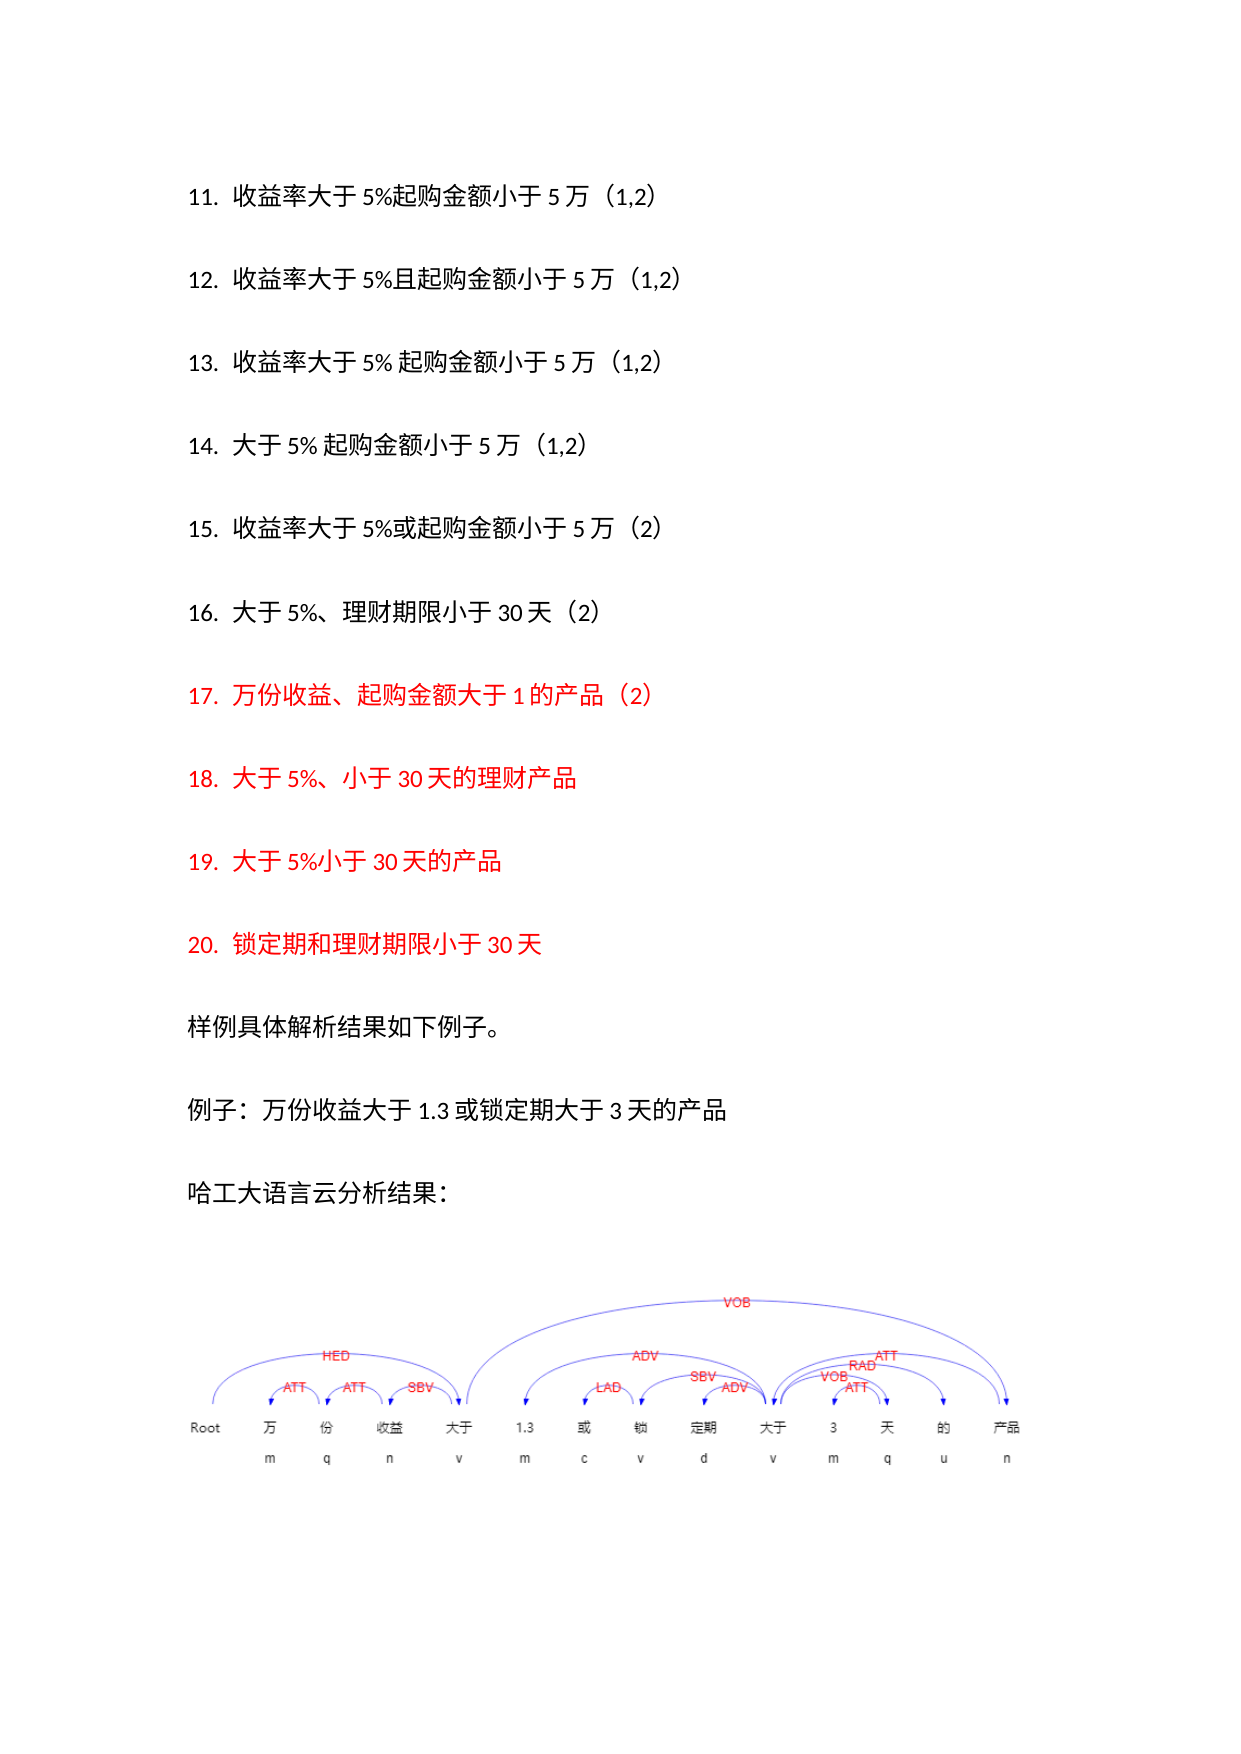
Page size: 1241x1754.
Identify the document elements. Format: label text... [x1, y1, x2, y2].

list 大于5%、小于30天的理财产品 [187, 744, 1053, 809]
list 收益率大于5%起购金额小于5万（1,2） [187, 162, 1053, 227]
list 万份收益、起购金额大于1的产品（2） [187, 661, 1053, 726]
list 锁定期和理财期限小于30天 [187, 910, 1053, 975]
list 收益率大于5% 起购金额小于5万（1,2） [187, 328, 1053, 393]
list 收益率大于5%或起购金额小于5万（2） [187, 494, 1053, 559]
text 样例具体解析结果如下例子。 [187, 993, 1053, 1058]
picture [187, 1255, 1052, 1501]
list 大于5%小于30天的产品 [187, 827, 1053, 892]
list 大于5% 起购金额小于5万（1,2） [187, 411, 1053, 476]
list 收益率大于5%且起购金额小于5万（1,2） [187, 245, 1053, 310]
text 例子：万份收益大于1.3或锁定期大于3天的产品 [187, 1076, 1053, 1141]
text 哈工大语言云分析结果： [187, 1159, 1053, 1224]
list 大于5%、理财期限小于30天（2） [187, 578, 1053, 643]
